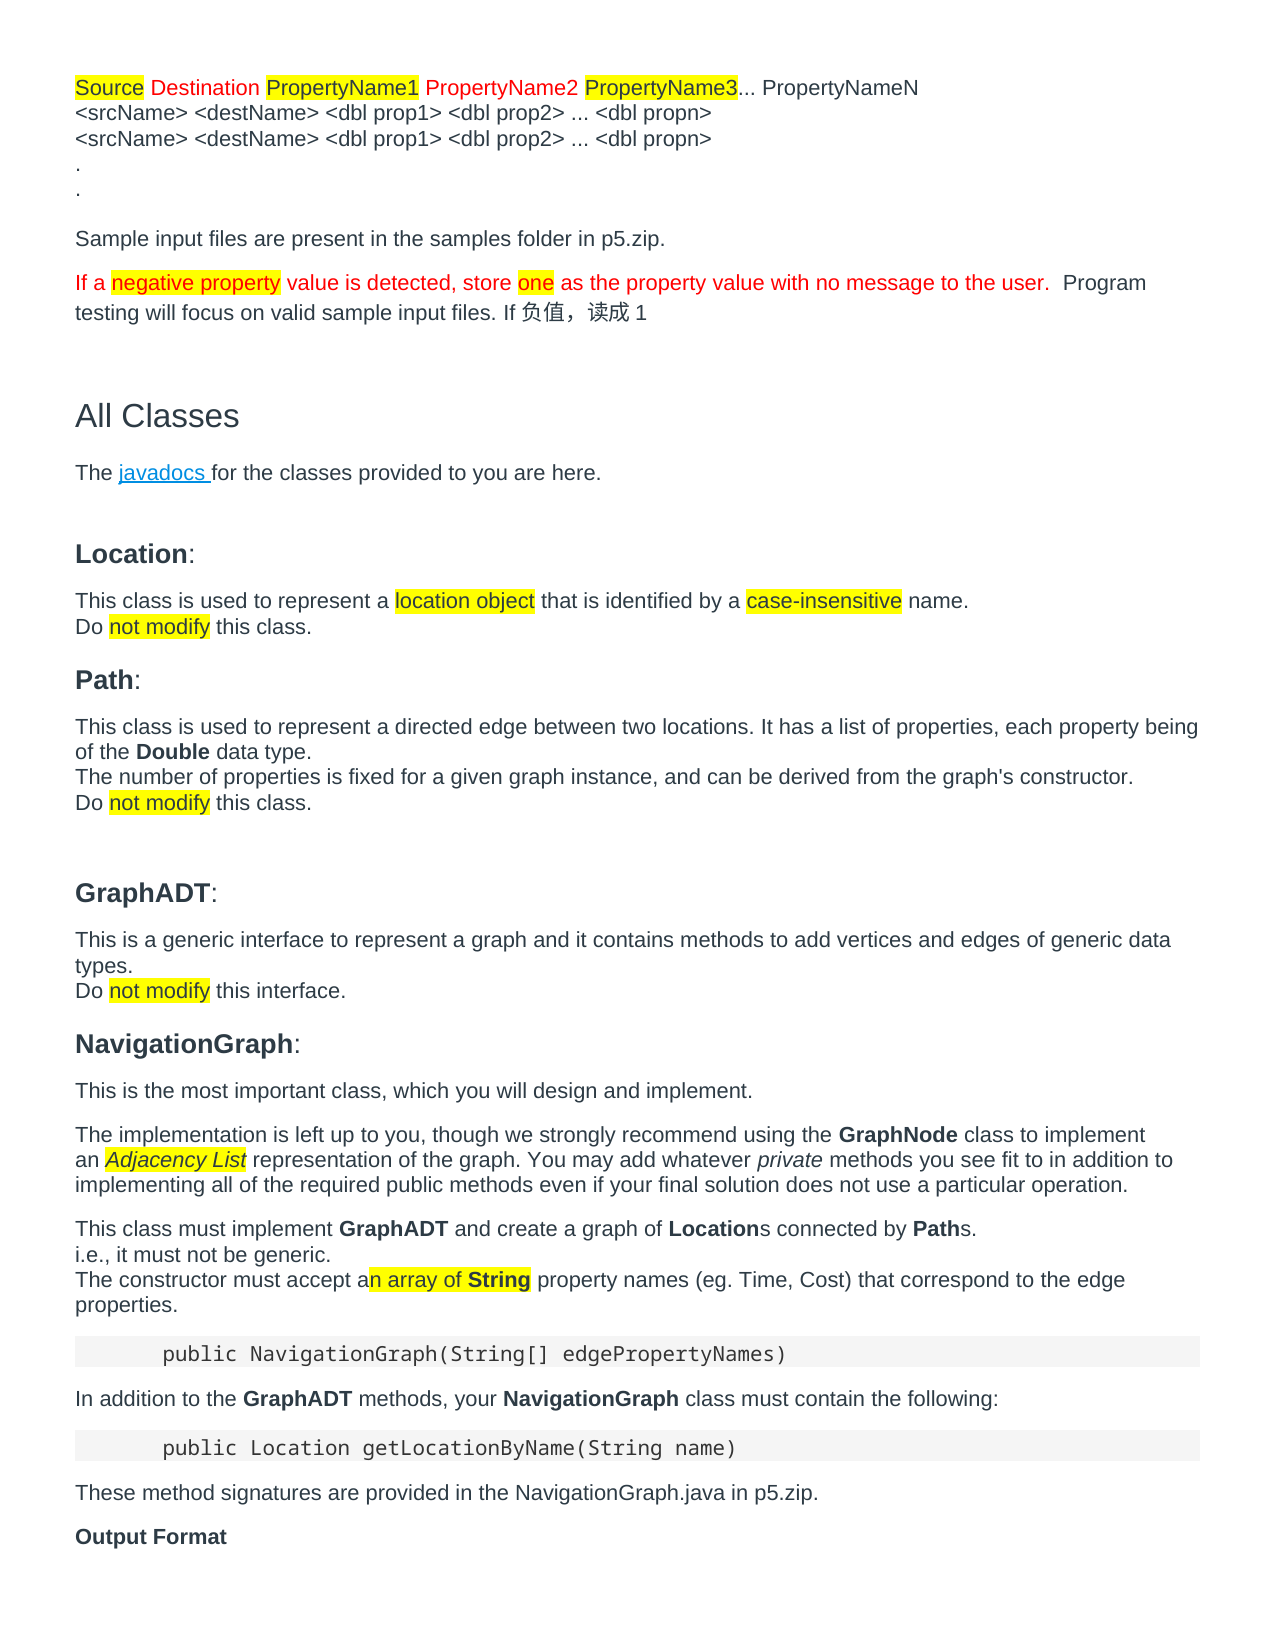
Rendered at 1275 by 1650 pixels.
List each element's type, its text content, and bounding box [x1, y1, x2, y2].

text This is a generic interface to represent a graph and it contains methods to add vertices and edges of generic data types. Do not modify this interface. [75, 927, 1200, 1003]
text NavigationGraph: [75, 1028, 1200, 1059]
text The implementation is left up to you, though we strongly recommend using the GraphNode class to implement an Adjacency List representation of the graph. You may add whatever private methods you see fit to in addition to implementing all of the required public methods even if your final solution does not use a particular operation. [75, 1122, 1200, 1198]
text This is the most important class, which you will design and implement. [75, 1078, 1200, 1103]
text Path: [75, 664, 1200, 695]
text Location: [75, 538, 1200, 570]
text The javadocs for the classes provided to you are here. [75, 459, 1200, 513]
text This class must implement GraphADT and create a graph of Locations connected by Paths. i.e., it must not be generic. The constructor must accept an array of String property names (eg. Time, Cost) that correspond to the edge properties. [75, 1216, 1200, 1317]
text If a negative property value is detected, store one as the property value with no message to the user. Program testing will focus on valid sample input files. If 负值，读成1 [75, 270, 1200, 327]
text This class is used to represent a directed edge between two locations. It has a list of properties, each property being of the Double data type. The number of properties is fixed for a given graph instance, and can be derived from the graph's constructor. Do not modify this class. [75, 714, 1200, 815]
text Source Destination PropertyName1 PropertyName2 PropertyName3... PropertyNameN <srcName> <destName> <dbl prop1> <dbl prop2> ... <dbl propn> <srcName> <destName> <dbl prop1> <dbl prop2> ... <dbl propn> . . Sample input files are present in the samples folder in p5.zip. [75, 75, 1200, 251]
text public Location getLocationByName(String name) [75, 1430, 1200, 1461]
text Output Format [75, 1524, 1200, 1549]
text In addition to the GraphADT methods, your NavigationGraph class must contain the following: [75, 1386, 1200, 1411]
text GraphADT: [75, 877, 1200, 909]
text All Classes [75, 396, 1200, 434]
text This class is used to represent a location object that is identified by a case-insensitive name. Do not modify this class. [75, 588, 1200, 639]
text These method signatures are provided in the NavigationGraph.java in p5.zip. [75, 1480, 1200, 1505]
text public NavigationGraph(String[] edgePropertyNames) [75, 1336, 1200, 1367]
